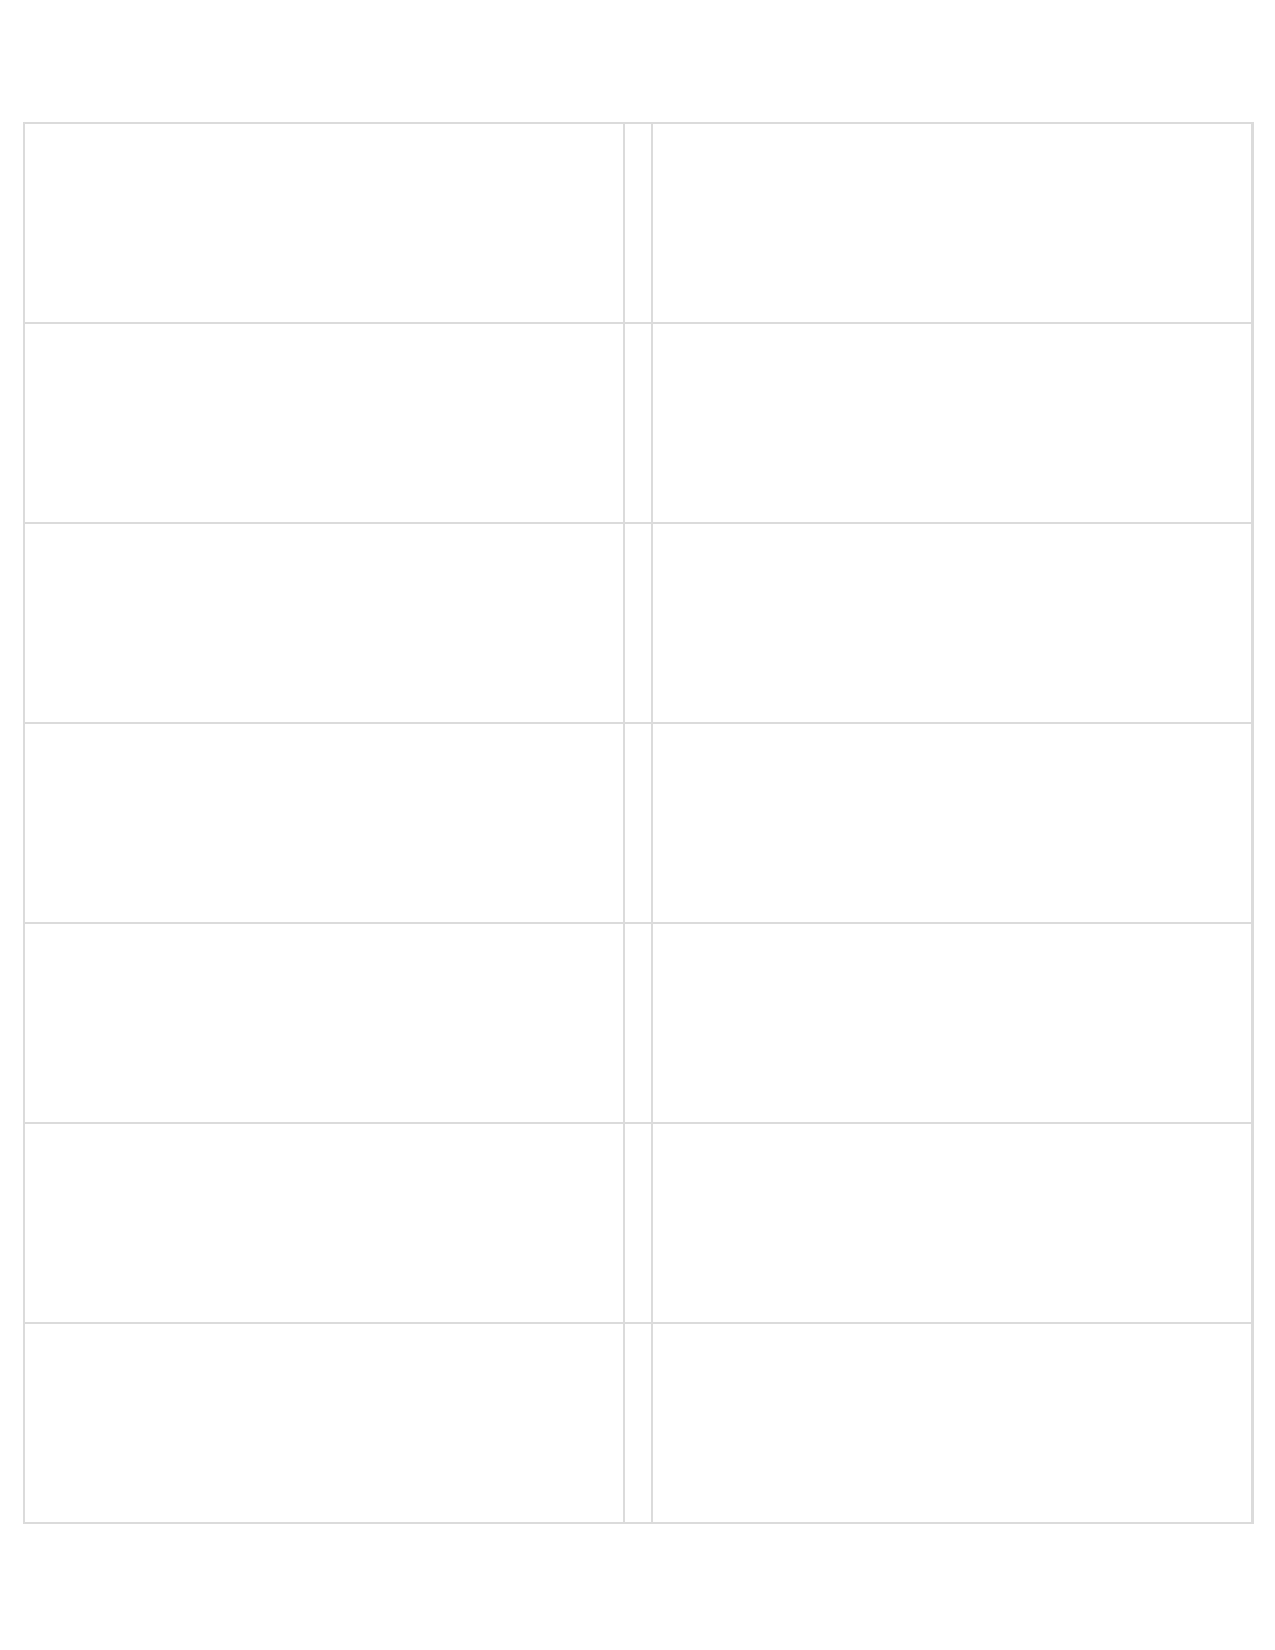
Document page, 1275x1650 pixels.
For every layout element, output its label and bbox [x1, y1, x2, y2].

table_cell [625, 1324, 651, 1522]
table_cell [653, 324, 1251, 522]
table_cell [25, 724, 623, 922]
table_header [25, 124, 623, 322]
table_cell [25, 324, 623, 522]
table_header [625, 124, 651, 322]
table_cell [25, 524, 623, 722]
table_cell [25, 1324, 623, 1522]
table_cell [625, 524, 651, 722]
table_cell [625, 324, 651, 522]
table_cell [625, 924, 651, 1122]
table_cell [25, 1124, 623, 1322]
table_cell [653, 524, 1251, 722]
table_cell [625, 1124, 651, 1322]
table_header [653, 124, 1251, 322]
table_cell [625, 724, 651, 922]
table_cell [653, 1124, 1251, 1322]
table_cell [653, 724, 1251, 922]
table_cell [25, 924, 623, 1122]
table_cell [653, 1324, 1251, 1522]
table_cell [653, 924, 1251, 1122]
